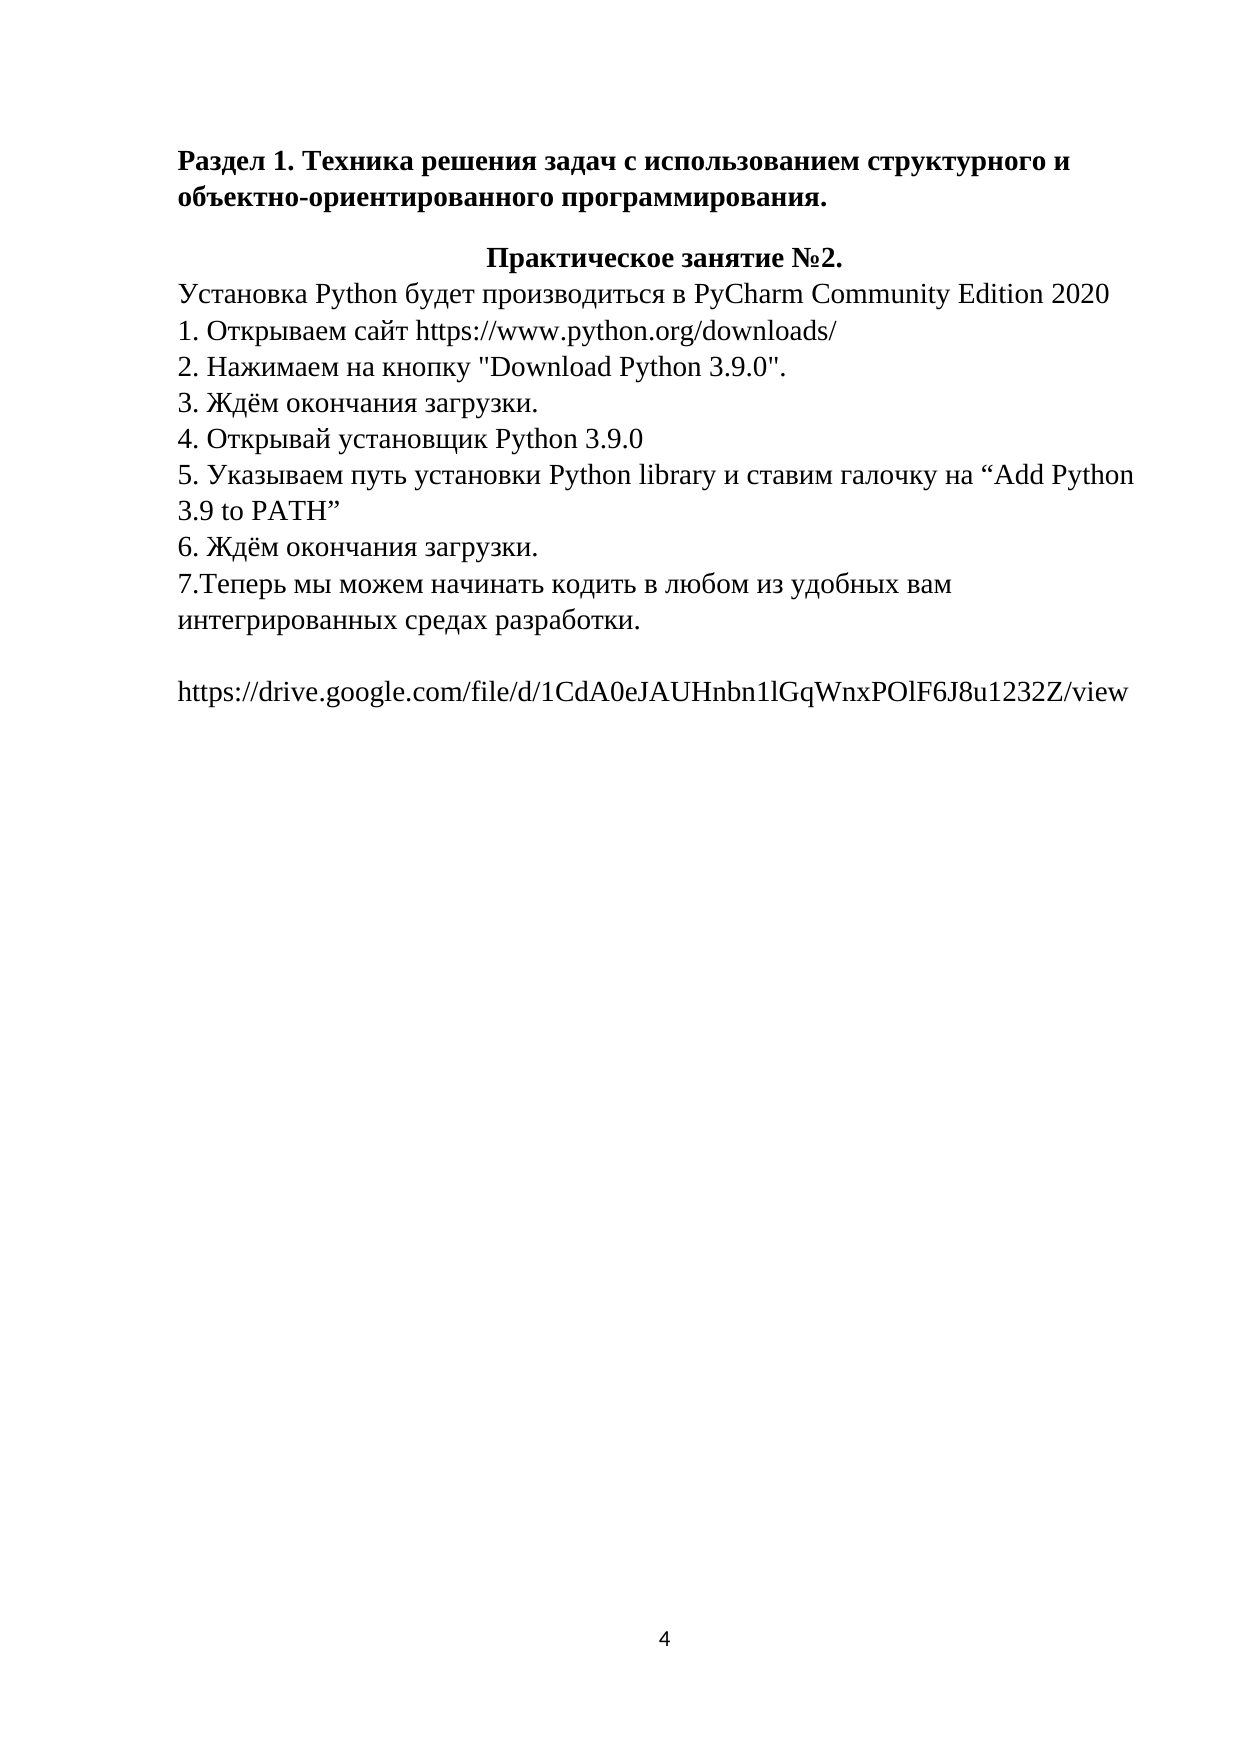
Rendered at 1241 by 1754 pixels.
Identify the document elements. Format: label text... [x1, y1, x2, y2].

text 1. Открываем сайт https://www.python.org/downloads/ [177, 313, 1152, 346]
text 3. Ждём окончания загрузки. [177, 385, 1152, 418]
text 6. Ждём окончания загрузки. [177, 529, 1152, 563]
text https://drive.google.com/file/d/1CdA0eJAUHnbn1lGqWnxPOlF6J8u1232Z/view [177, 674, 1152, 708]
text Установка Python будет производиться в PyCharm Community Edition 2020 [177, 277, 1152, 310]
text 5. Указываем путь установки Python library и ставим галочку на “Add Python 3.9 to PATH” [177, 457, 1152, 527]
subtitle Раздел 1. Техника решения задач с использованием структурного и объектно-ориентированного программирования. [177, 143, 1152, 213]
text 4. Открывай установщик Python 3.9.0 [177, 421, 1152, 455]
text 7.Теперь мы можем начинать кодить в любом из удобных вам интегрированных средах разработки. [177, 566, 1152, 635]
text 2. Нажимаем на кнопку "Download Python 3.9.0". [177, 349, 1152, 382]
subtitle Практическое занятие №2. [177, 240, 1152, 274]
